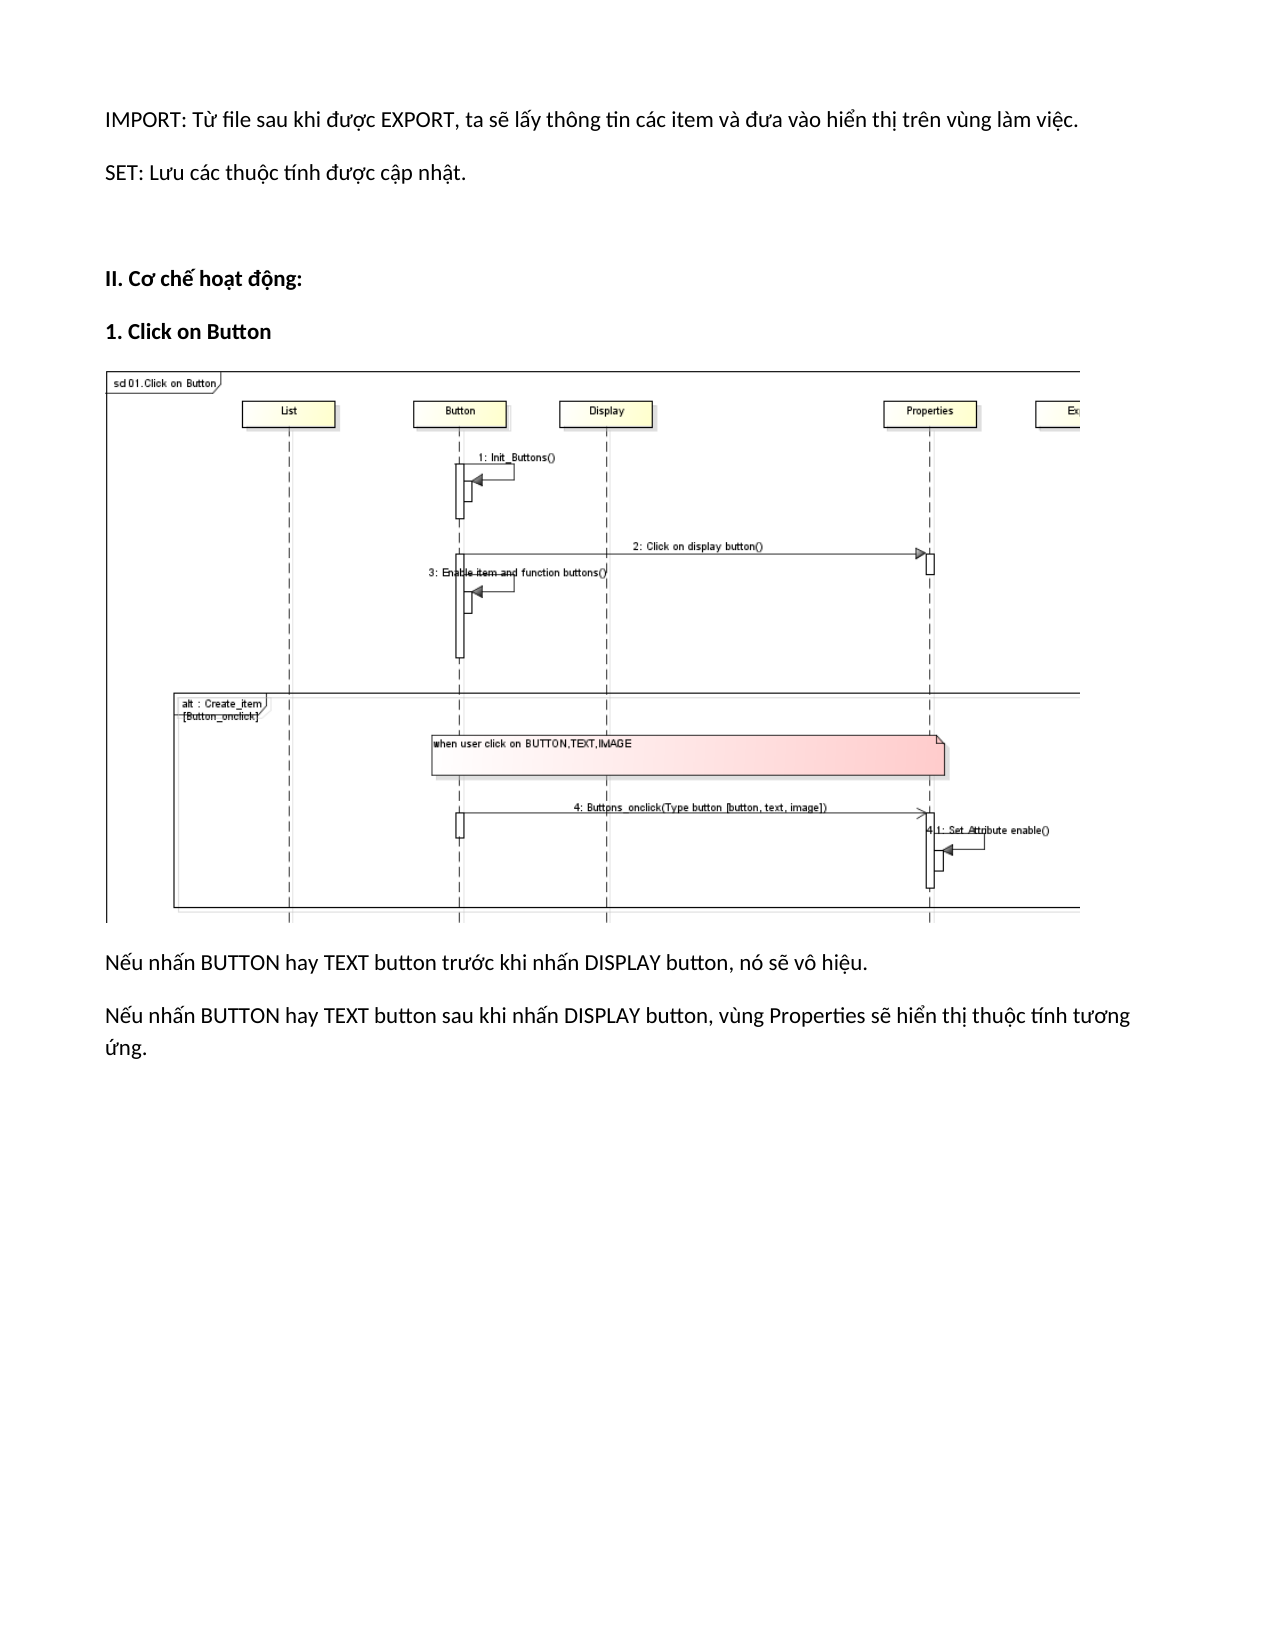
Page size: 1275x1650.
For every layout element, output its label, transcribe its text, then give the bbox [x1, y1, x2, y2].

text SET: Lưu các thuộc tính được cập nhật. [105, 158, 1170, 186]
text Nếu nhấn BUTTON hay TEXT button sau khi nhấn DISPLAY button, vùng Properties sẽ hiển thị thuộc tính tương ứng. [105, 1001, 1170, 1061]
text 1. Click on Button [105, 317, 1170, 345]
picture [105, 370, 1080, 923]
text Nếu nhấn BUTTON hay TEXT button trước khi nhấn DISPLAY button, nó sẽ vô hiệu. [105, 948, 1170, 976]
text IMPORT: Từ file sau khi được EXPORT, ta sẽ lấy thông tin các item và đưa vào hiển thị trên vùng làm việc. [105, 105, 1170, 133]
text II. Cơ chế hoạt động: [105, 264, 1170, 292]
